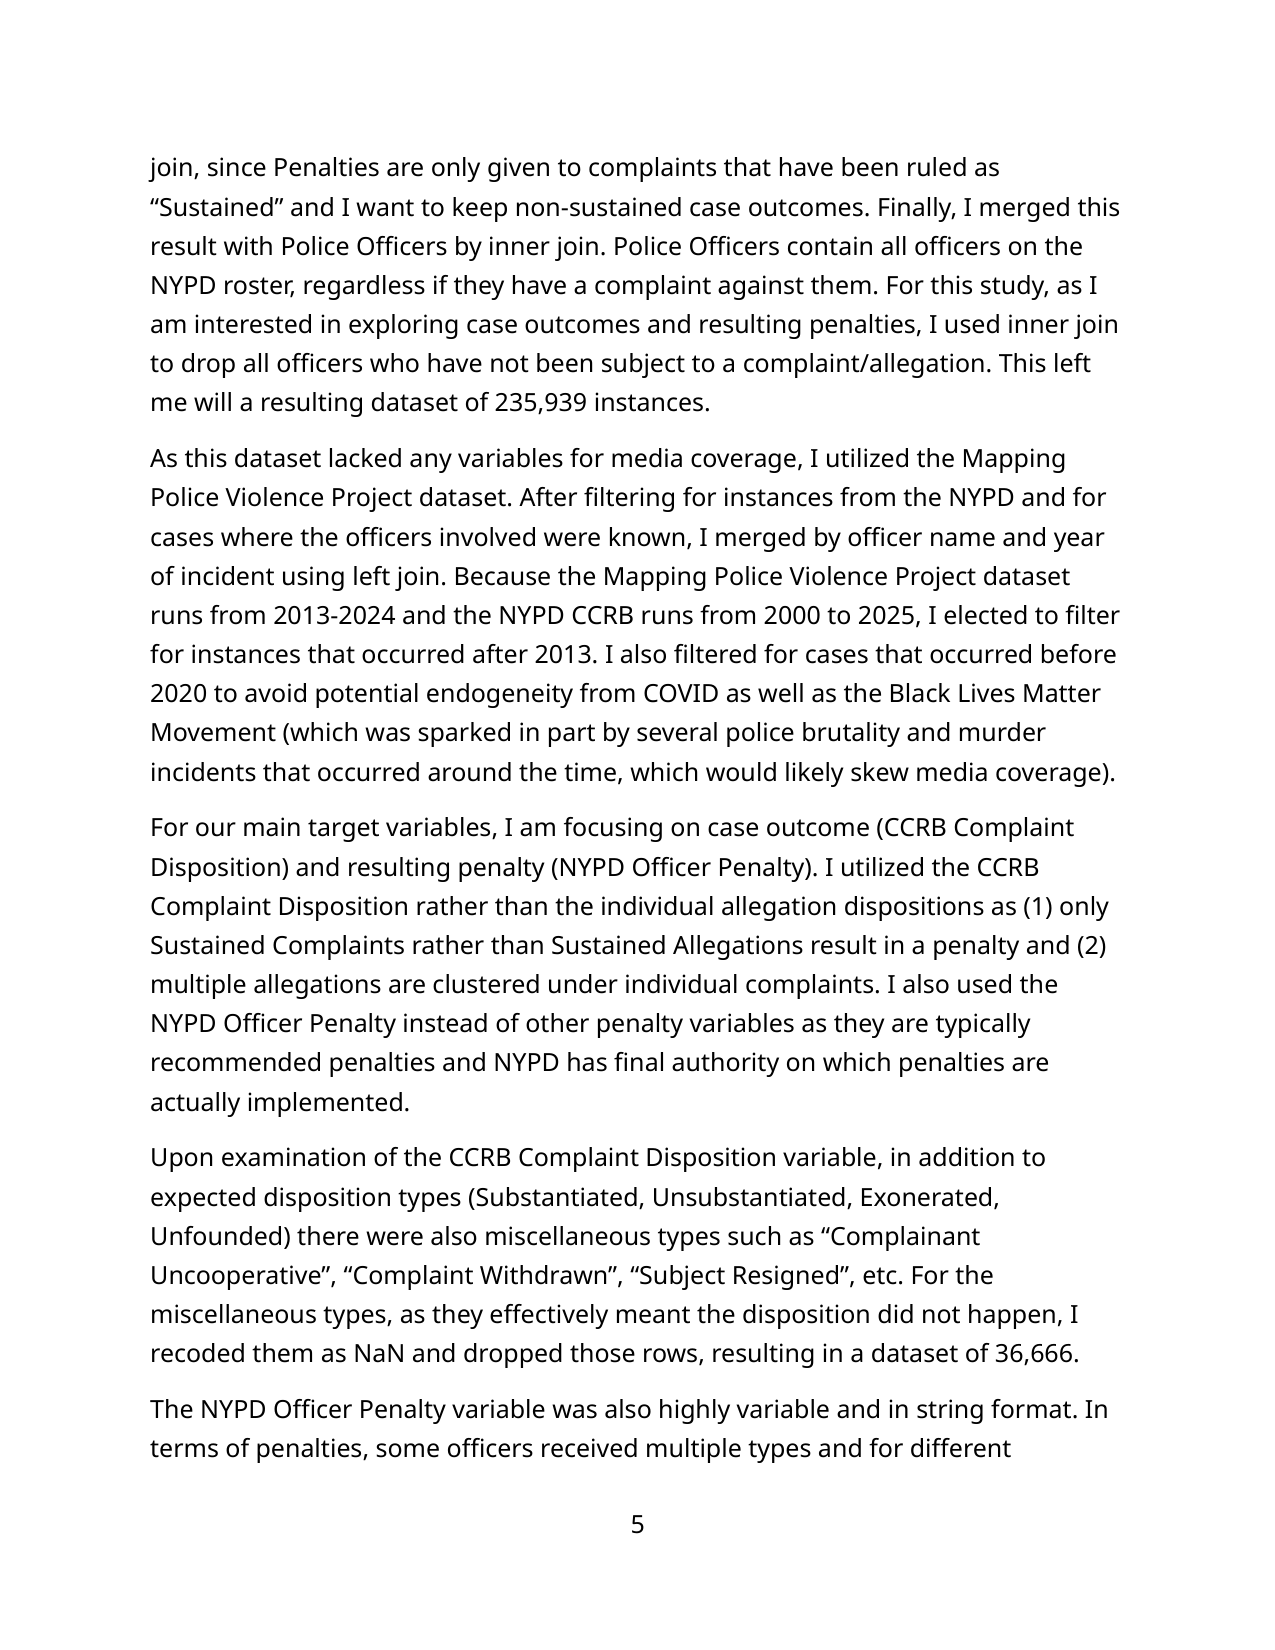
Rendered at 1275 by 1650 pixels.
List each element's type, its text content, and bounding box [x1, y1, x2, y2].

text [150, 1392, 1125, 1465]
text Upon examination of the CCRB Complaint Disposition variable, in addition to expected disposition types (Substantiated, Unsubstantiated, Exonerated, Unfounded) there were also miscellaneous types such as “Complainant Uncooperative”, “Complaint Withdrawn”, “Subject Resigned”, etc. For the miscellaneous types, as they effectively meant the disposition did not happen, I recoded them as NaN and dropped those rows, resulting in a dataset of 36,666. [150, 1140, 1125, 1370]
text As this dataset lacked any variables for media coverage, I utilized the Mapping Police Violence Project dataset. After filtering for instances from the NYPD and for cases where the officers involved were known, I merged by officer name and year of incident using left join. Because the Mapping Police Violence Project dataset runs from 2013-2024 and the NYPD CCRB runs from 2000 to 2025, I elected to filter for instances that occurred after 2013. I also filtered for cases that occurred before 2020 to avoid potential endogeneity from COVID as well as the Black Lives Matter Movement (which was sparked in part by several police brutality and murder incidents that occurred around the time, which would likely skew media coverage). [150, 441, 1125, 788]
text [150, 150, 1125, 419]
text For our main target variables, I am focusing on case outcome (CCRB Complaint Disposition) and resulting penalty (NYPD Officer Penalty). I utilized the CCRB Complaint Disposition rather than the individual allegation dispositions as (1) only Sustained Complaints rather than Sustained Allegations result in a penalty and (2) multiple allegations are clustered under individual complaints. I also used the NYPD Officer Penalty instead of other penalty variables as they are typically recommended penalties and NYPD has final authority on which penalties are actually implemented. [150, 810, 1125, 1118]
